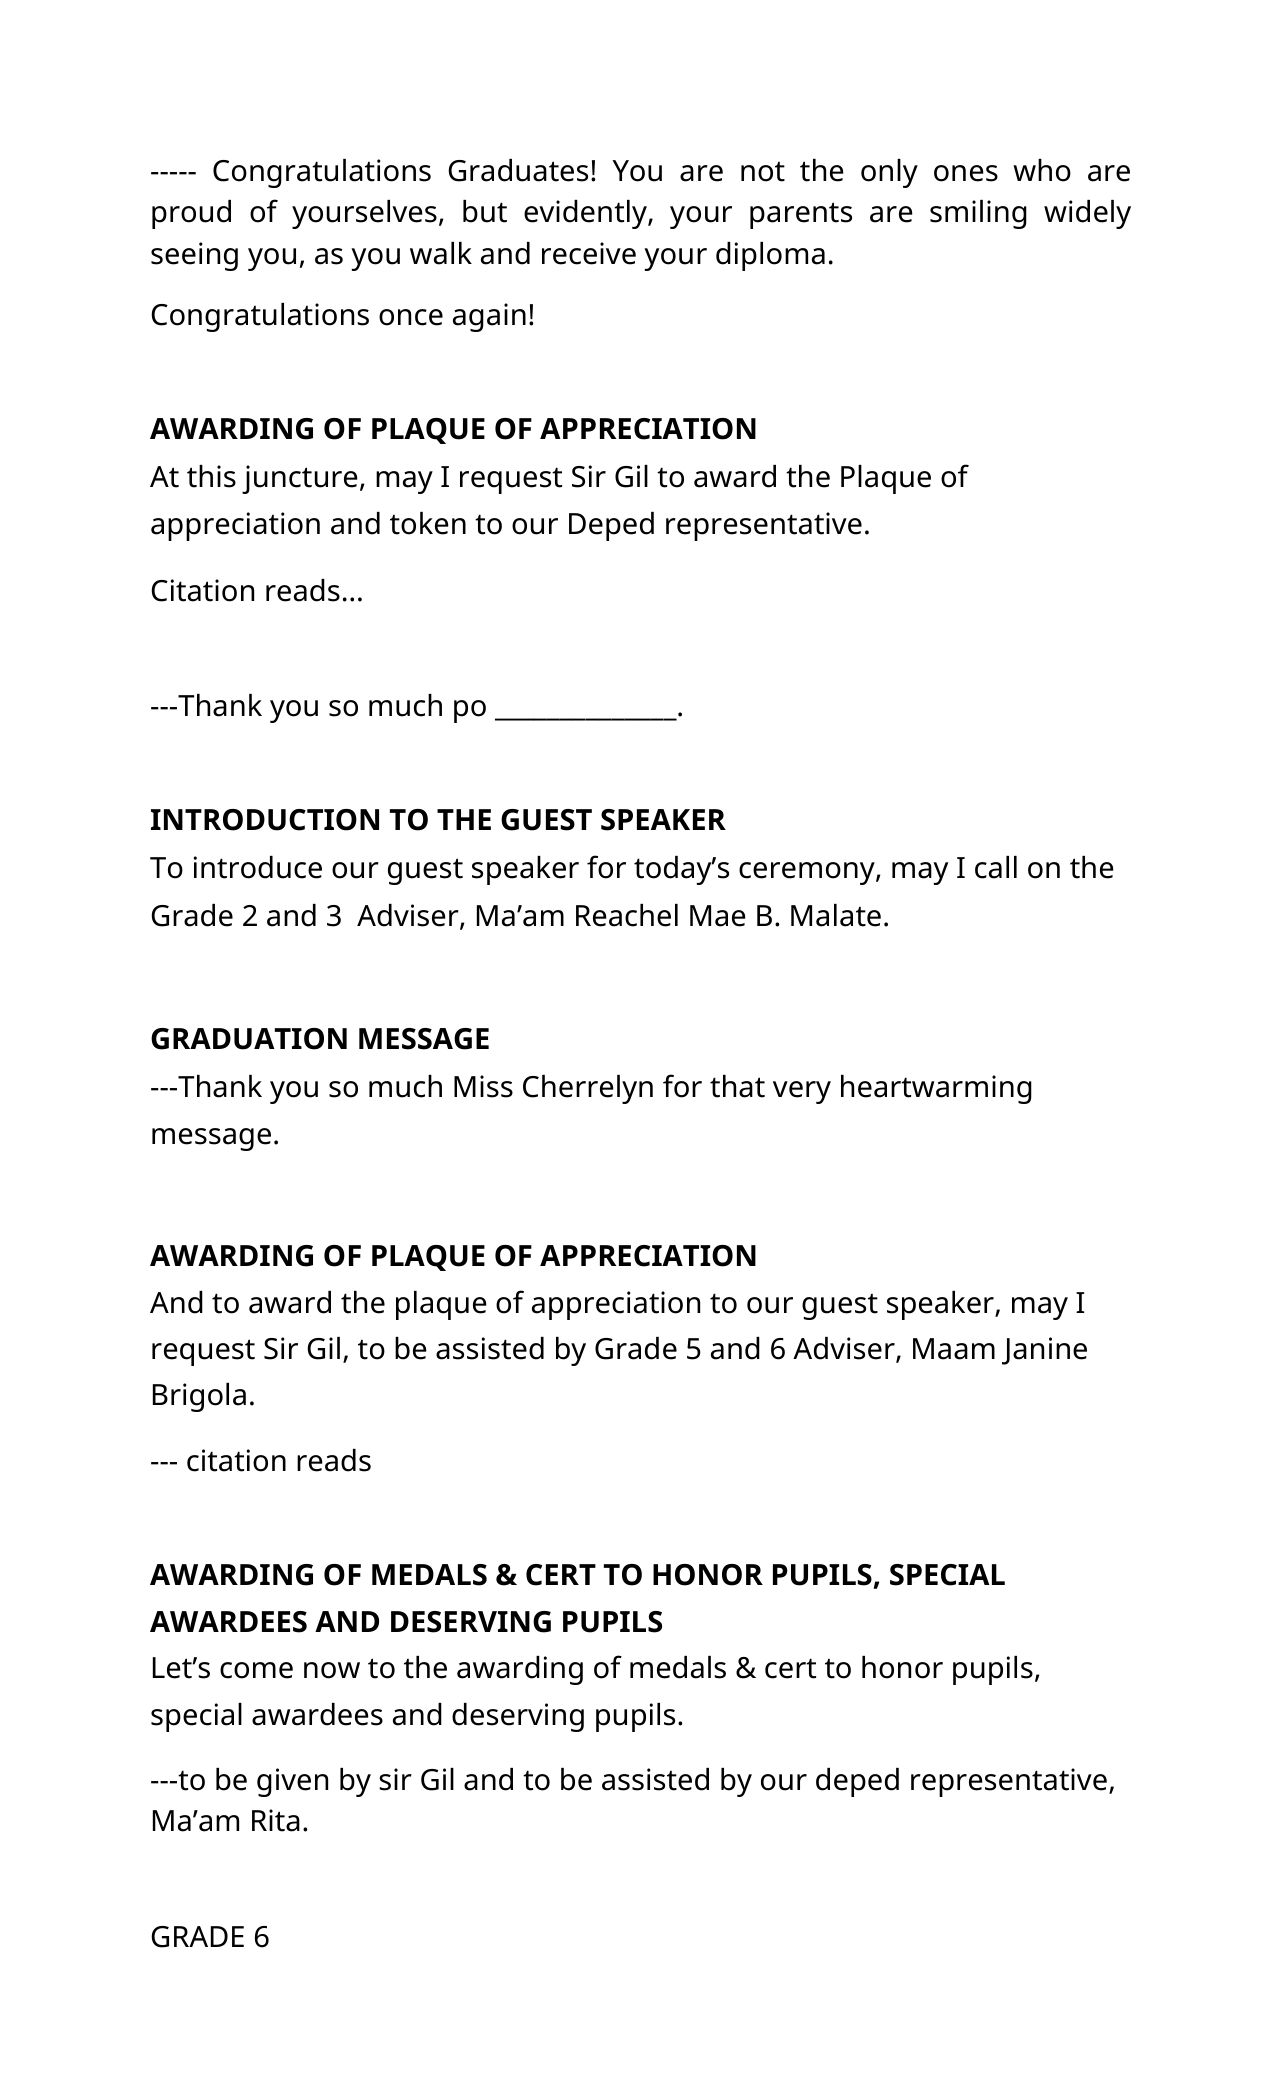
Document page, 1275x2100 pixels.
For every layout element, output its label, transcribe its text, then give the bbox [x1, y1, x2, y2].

text AWARDING OF PLAQUE OF APPRECIATION At this juncture, may I request Sir Gil to award the Plaque of appreciation and token to our Deped representative. [150, 408, 1135, 543]
text AWARDING OF PLAQUE OF APPRECIATION And to award the plaque of appreciation to our guest speaker, may I request Sir Gil, to be assisted by Grade 5 and 6 Adviser, Maam Janine Brigola. [150, 1236, 1135, 1414]
text GRADUATION MESSAGE ---Thank you so much Miss Cherrelyn for that very heartwarming message. [150, 1018, 1135, 1153]
text Citation reads… [150, 571, 1135, 610]
text ---Thank you so much po ______________. [150, 685, 1135, 725]
text ---to be given by sir Gil and to be assisted by our deped representative, Ma’am Rita. [150, 1759, 1135, 1840]
text Congratulations once again! [150, 294, 1135, 334]
text GRADE 6 [150, 1917, 1135, 1956]
text AWARDING OF MEDALS & CERT TO HONOR PUPILS, SPECIAL AWARDEES AND DESERVING PUPILS Let’s come now to the awarding of medals & cert to honor pupils, special awardees and deserving pupils. [150, 1555, 1135, 1733]
text INTRODUCTION TO THE GUEST SPEAKER To introduce our guest speaker for today’s ceremony, may I call on the Grade 2 and 3 Adviser, Ma’am Reachel Mae B. Malate. [150, 799, 1135, 935]
text --- citation reads [150, 1440, 1135, 1480]
text ----- Congratulations Graduates! You are not the only ones who are proud of yourselves, but evidently, your parents are smiling widely seeing you, as you walk and receive your diploma. [150, 150, 1133, 273]
